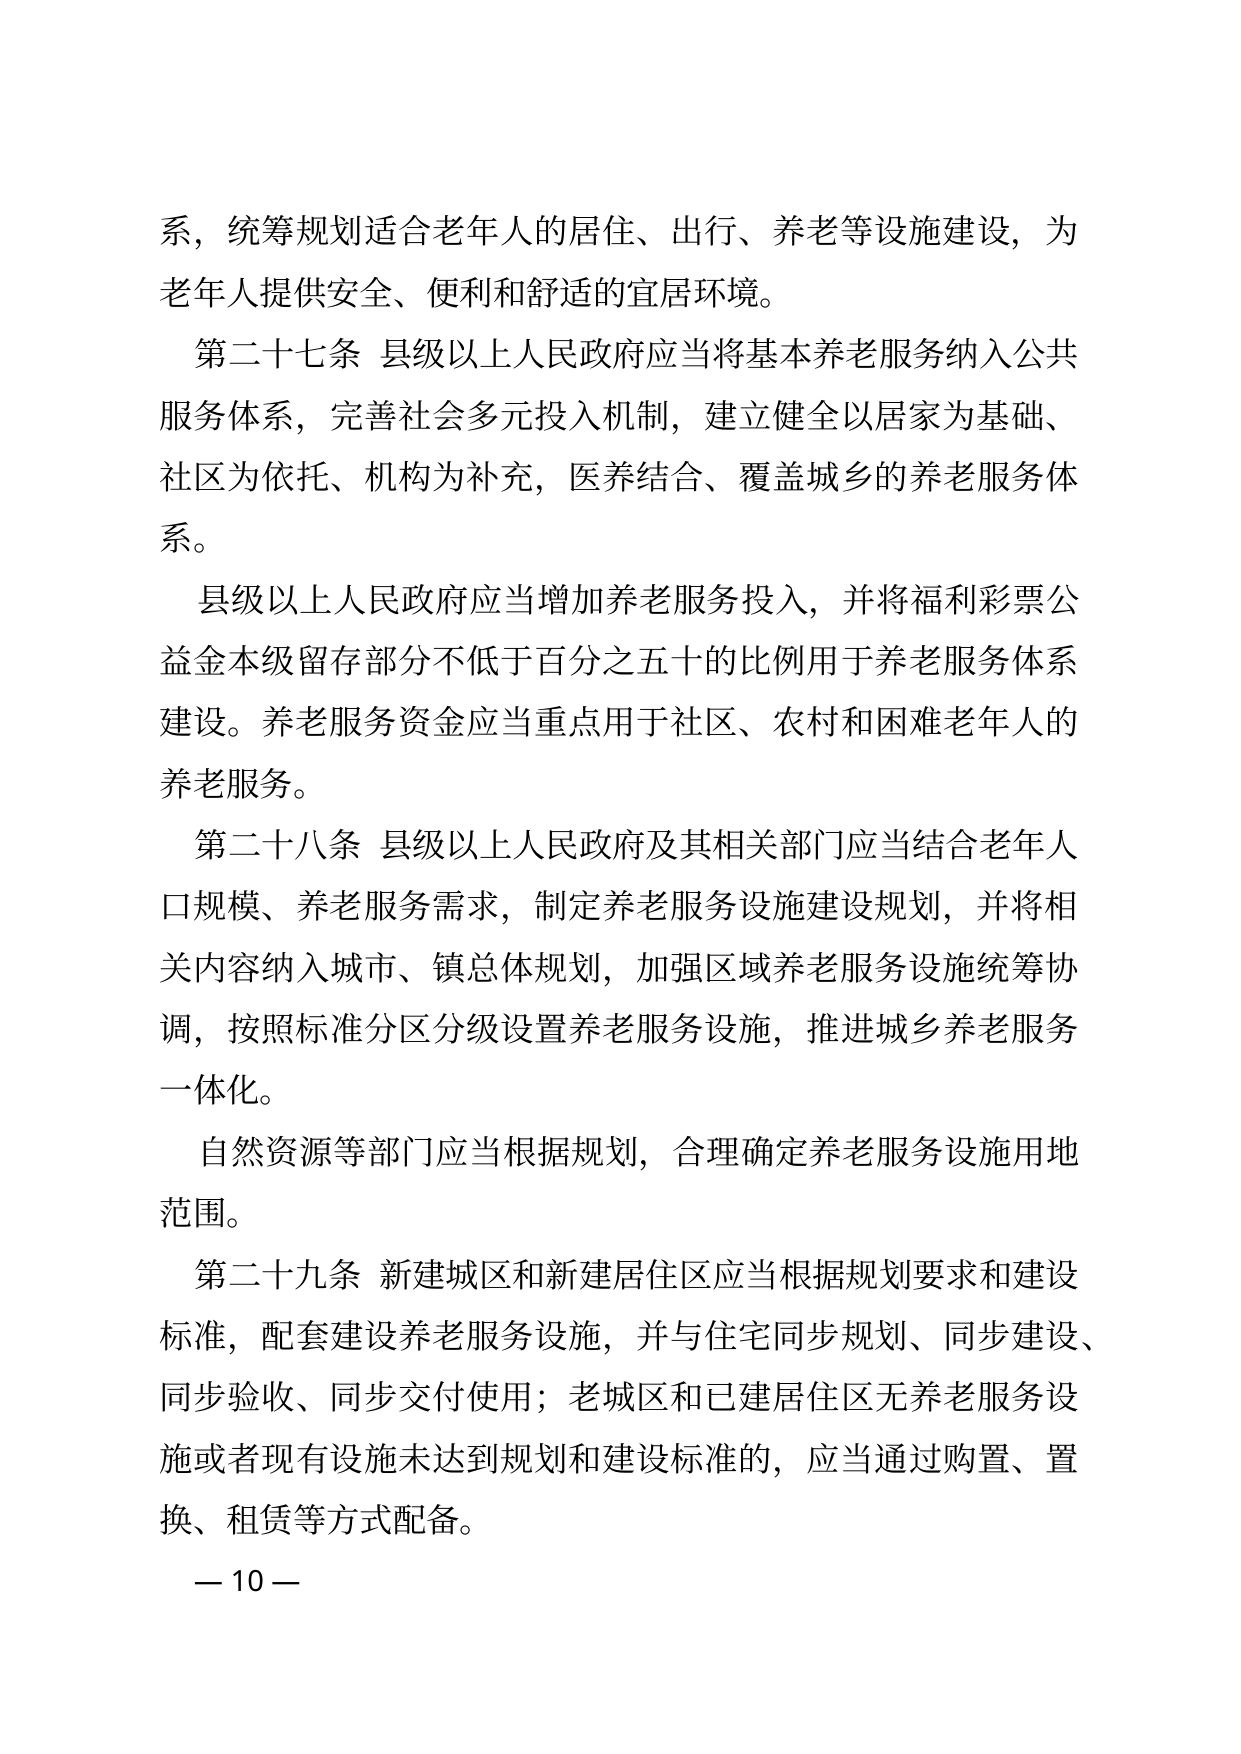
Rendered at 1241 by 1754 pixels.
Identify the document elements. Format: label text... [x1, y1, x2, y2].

text 第二十八条 县级以上人民政府及其相关部门应当结合老年人口规模、养老服务需求，制定养老服务设施建设规划，并将相关内容纳入城市、镇总体规划，加强区域养老服务设施统筹协调，按照标准分区分级设置养老服务设施，推进城乡养老服务一体化。 [159, 808, 1081, 1115]
text 自然资源等部门应当根据规划，合理确定养老服务设施用地范围。 [159, 1115, 1081, 1238]
text 县级以上人民政府应当增加养老服务投入，并将福利彩票公益金本级留存部分不低于百分之五十的比例用于养老服务体系建设。养老服务资金应当重点用于社区、农村和困难老年人的养老服务。 [159, 563, 1081, 808]
text 第二十九条 新建城区和新建居住区应当根据规划要求和建设标准，配套建设养老服务设施，并与住宅同步规划、同步建设、同步验收、同步交付使用；老城区和已建居住区无养老服务设施或者现有设施未达到规划和建设标准的，应当通过购置、置换、租赁等方式配备。 [159, 1238, 1081, 1545]
text 第二十七条 县级以上人民政府应当将基本养老服务纳入公共服务体系，完善社会多元投入机制，建立健全以居家为基础、社区为依托、机构为补充，医养结合、覆盖城乡的养老服务体系。 [159, 318, 1081, 563]
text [159, 195, 1081, 318]
